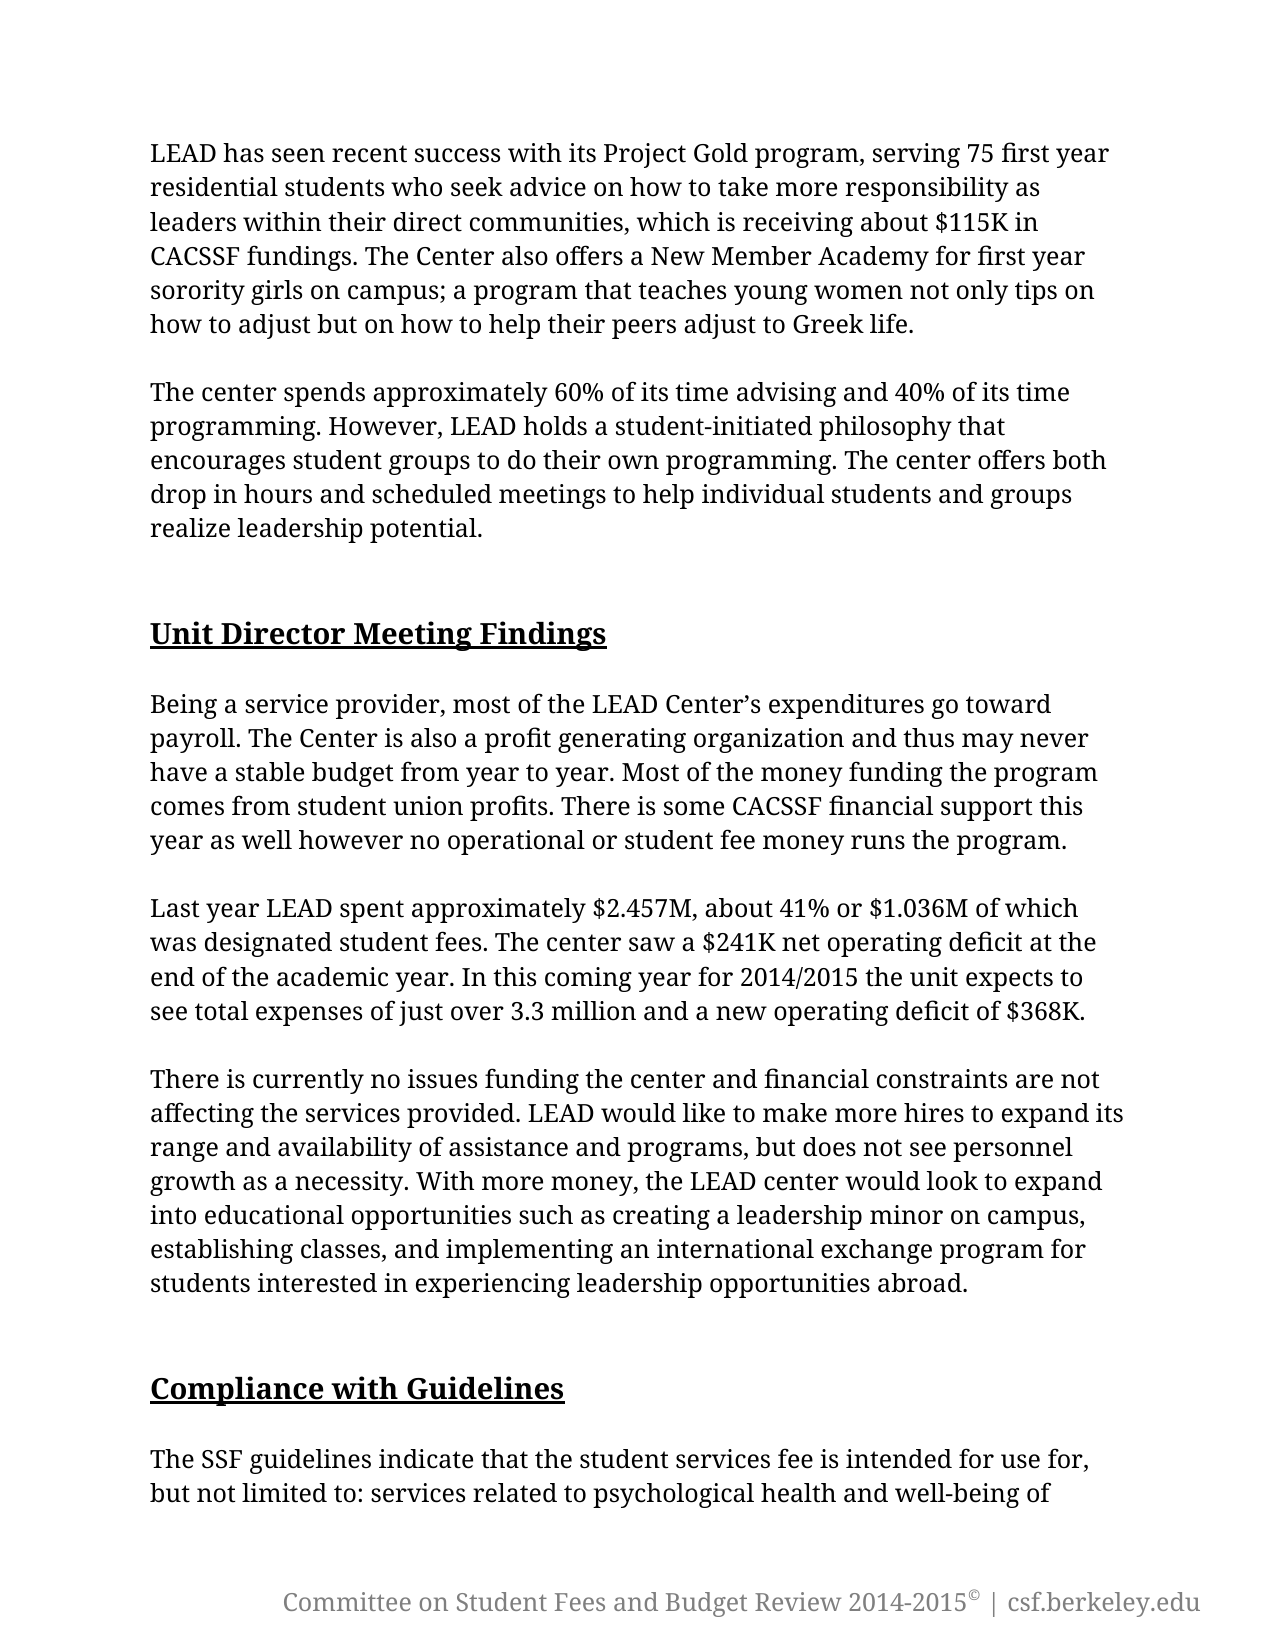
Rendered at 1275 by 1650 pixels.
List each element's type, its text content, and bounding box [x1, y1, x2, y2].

text Unit Director Meeting Findings [150, 613, 1125, 653]
text The center spends approximately 60% of its time advising and 40% of its time programming. However, LEAD holds a student-initiated philosophy that encourages student groups to do their own programming. The center offers both drop in hours and scheduled meetings to help individual students and groups realize leadership potential. [150, 374, 1125, 545]
text Last year LEAD spent approximately $2.457M, about 41% or $1.036M of which was designated student fees. The center saw a $241K net operating deficit at the end of the academic year. In this coming year for 2014/2015 the unit expects to see total expenses of just over 3.3 million and a new operating deficit of $368K. [150, 891, 1125, 1027]
text There is currently no issues funding the center and financial constraints are not affecting the services provided. LEAD would like to make more hires to expand its range and availability of assistance and programs, but does not see personnel growth as a necessity. With more money, the LEAD center would look to expand into educational opportunities such as creating a leadership minor on campus, establishing classes, and implementing an international exchange program for students interested in experiencing leadership opportunities abroad. [150, 1061, 1125, 1300]
text Compliance with Guidelines [150, 1368, 1125, 1408]
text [150, 1442, 1125, 1510]
text LEAD has seen recent success with its Project Gold program, serving 75 first year residential students who seek advice on how to take more responsibility as leaders within their direct communities, which is receiving about $115K in CACSSF fundings. The Center also offers a New Member Academy for first year sorority girls on campus; a program that teaches young women not only tips on how to adjust but on how to help their peers adjust to Greek life. [150, 136, 1125, 340]
text Being a service provider, most of the LEAD Center’s expenditures go toward payroll. The Center is also a profit generating organization and thus may never have a stable budget from year to year. Most of the money funding the program comes from student union profits. There is some CACSSF financial support this year as well however no operational or student fee money runs the program. [150, 687, 1125, 857]
